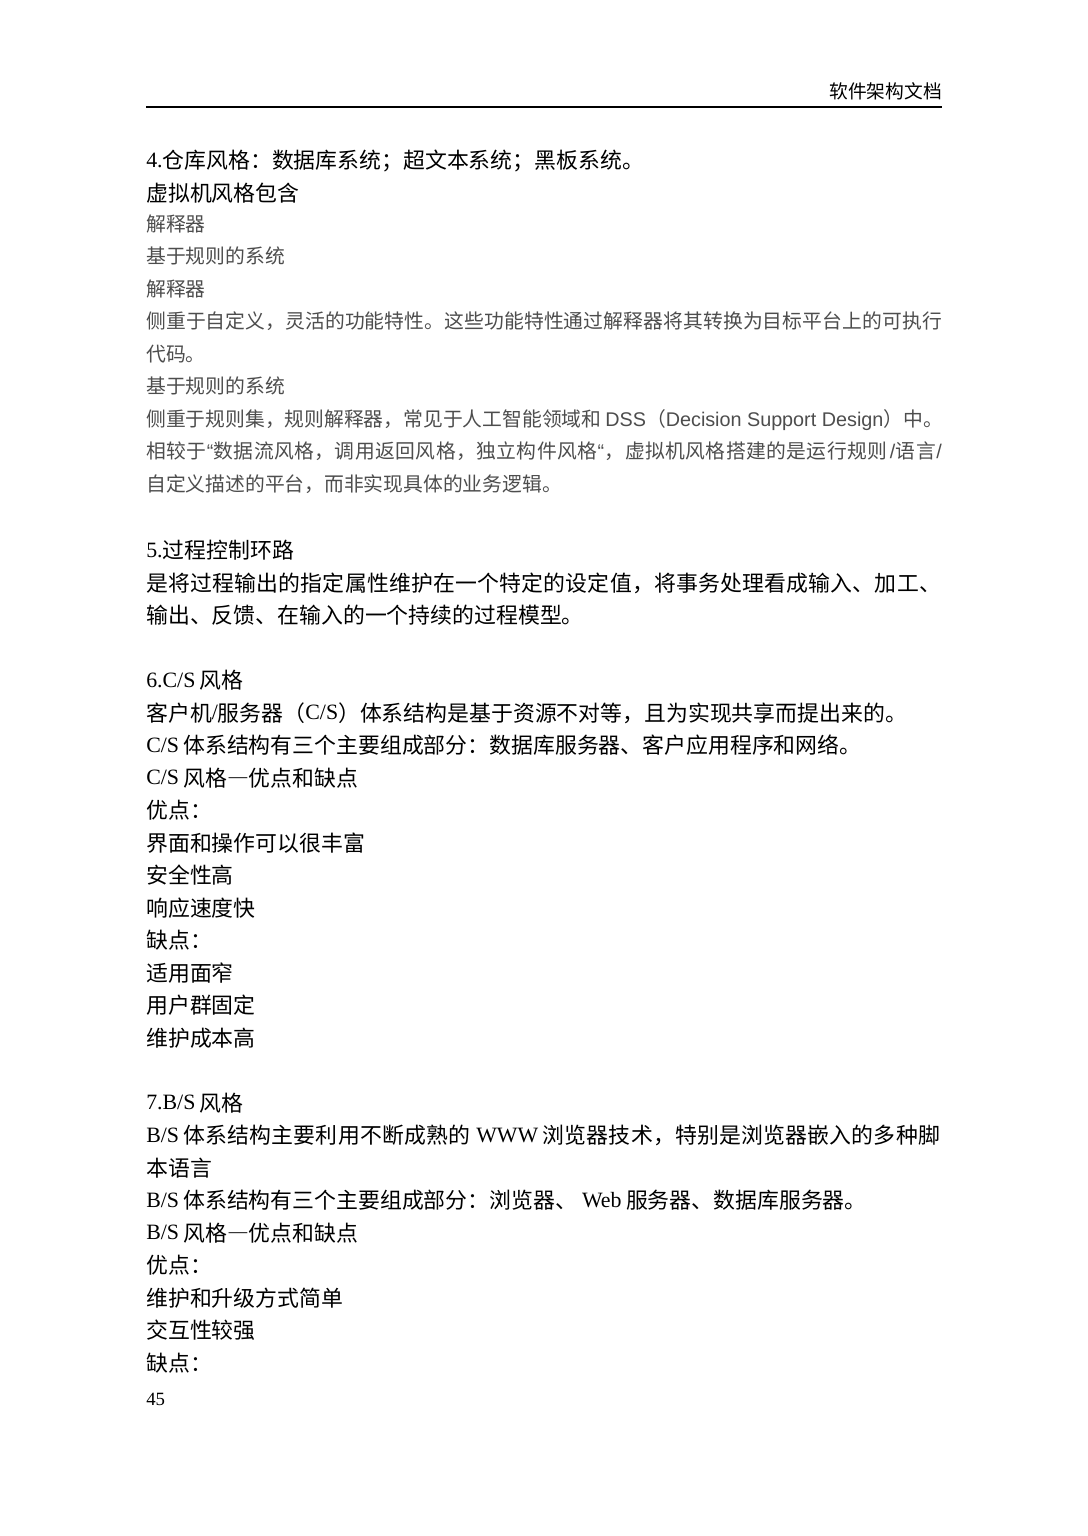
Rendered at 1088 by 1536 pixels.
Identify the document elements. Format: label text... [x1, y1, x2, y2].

text 解释器 [146, 208, 942, 241]
text 用户群固定 [146, 988, 942, 1021]
text 优点： [146, 1248, 942, 1281]
text 优点： [146, 793, 942, 826]
text 7.B/S风格 [146, 1086, 942, 1118]
text C/S风格—优点和缺点 [146, 761, 942, 793]
text 基于规则的系统 [146, 241, 942, 273]
text 侧重于自定义，灵活的功能特性。这些功能特性通过解释器将其转换为目标平台上的可执行代码。 [146, 333, 942, 371]
text B/S体系结构有三个主要组成部分：浏览器、 Web服务器、数据库服务器。 [146, 1183, 942, 1216]
text 维护和升级方式简单 [146, 1281, 942, 1313]
text C/S体系结构有三个主要组成部分：数据库服务器、客户应用程序和网络。 [146, 728, 942, 761]
text 侧重于规则集，规则解释器，常见于人工智能领域和DSS（Decision Support Design）中。 [146, 403, 942, 436]
text 基于规则的系统 [146, 371, 942, 403]
text 客户机/服务器（C/S）体系结构是基于资源不对等，且为实现共享而提出来的。 [146, 696, 942, 728]
text 5.过程控制环路 [146, 533, 942, 566]
text 相较于“数据流风格，调用返回风格，独立构件风格“，虚拟机风格搭建的是运行规则/语言/自定义描述的平台，而非实现具体的业务逻辑。 [146, 458, 942, 501]
text 虚拟机风格包含 [146, 176, 942, 208]
text 适用面窄 [146, 956, 942, 988]
text 缺点： [146, 1346, 942, 1378]
text 4.仓库风格：数据库系统；超文本系统；黑板系统。 [146, 143, 942, 176]
text 相较于“数据流风格，调用返回风格，独立构件风格“，虚拟机风格搭建的是运行规则/语言/自定义描述的平台，而非实现具体的业务逻辑。 [146, 436, 942, 456]
text 解释器 [146, 273, 942, 306]
text 界面和操作可以很丰富 [146, 826, 942, 858]
text 缺点： [146, 923, 942, 956]
text 维护成本高 [146, 1021, 942, 1053]
text 6.C/S风格 [146, 663, 942, 696]
text B/S风格—优点和缺点 [146, 1216, 942, 1248]
text 安全性高 [146, 858, 942, 891]
text B/S体系结构主要利用不断成熟的WWW浏览器技术，特别是浏览器嵌入的多种脚本语言 [146, 1118, 942, 1183]
text 是将过程输出的指定属性维护在一个特定的设定值，将事务处理看成输入、加工、输出、反馈、在输入的一个持续的过程模型。 [146, 566, 942, 631]
text 响应速度快 [146, 891, 942, 923]
text 交互性较强 [146, 1313, 942, 1346]
